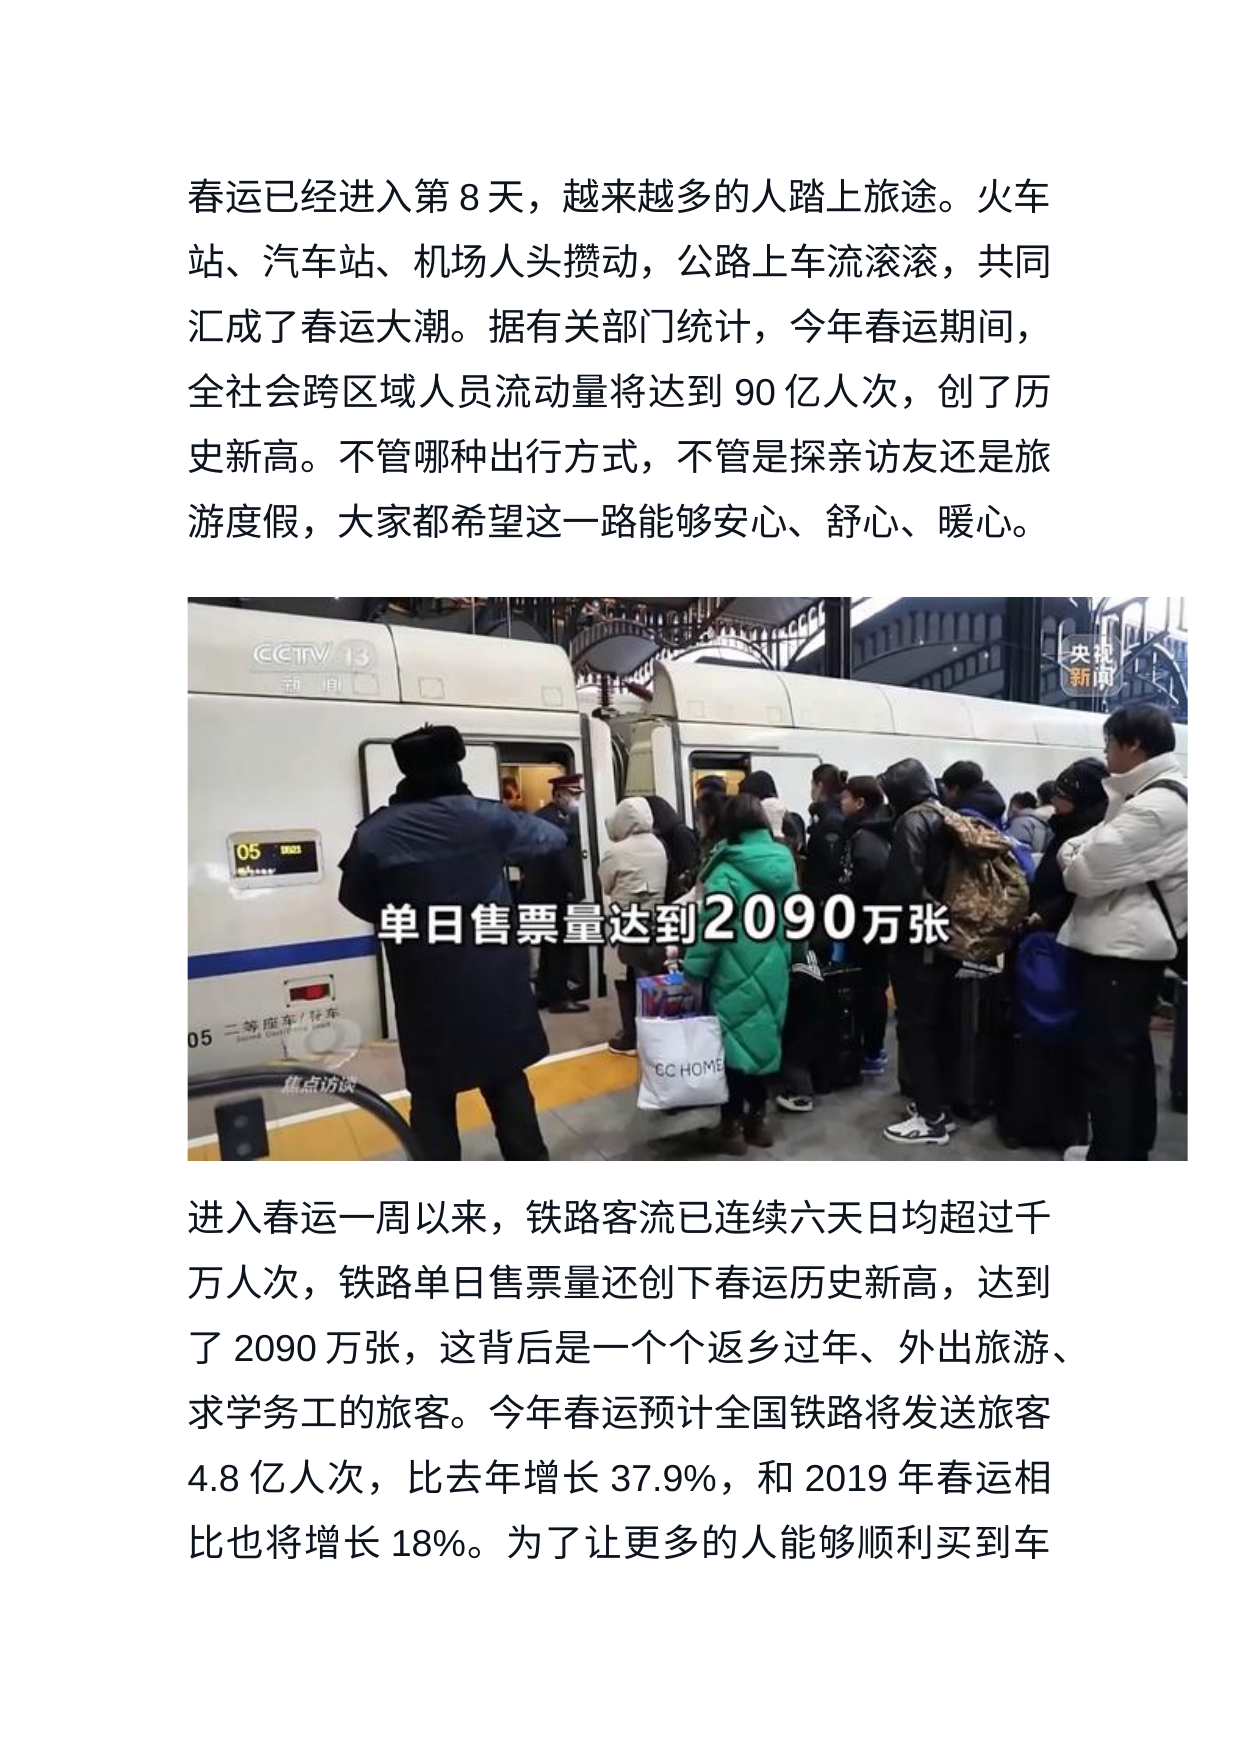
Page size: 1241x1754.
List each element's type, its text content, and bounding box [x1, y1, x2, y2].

text 春运已经进入第8天，越来越多的人踏上旅途。火车站、汽车站、机场人头攒动，公路上车流滚滚，共同汇成了春运大潮。据有关部门统计，今年春运期间，全社会跨区域人员流动量将达到90亿人次，创了历史新高。不管哪种出行方式，不管是探亲访友还是旅游度假，大家都希望这一路能够安心、舒心、暖心。 [187, 162, 1053, 552]
picture [187, 597, 1188, 1161]
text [187, 1183, 1053, 1573]
